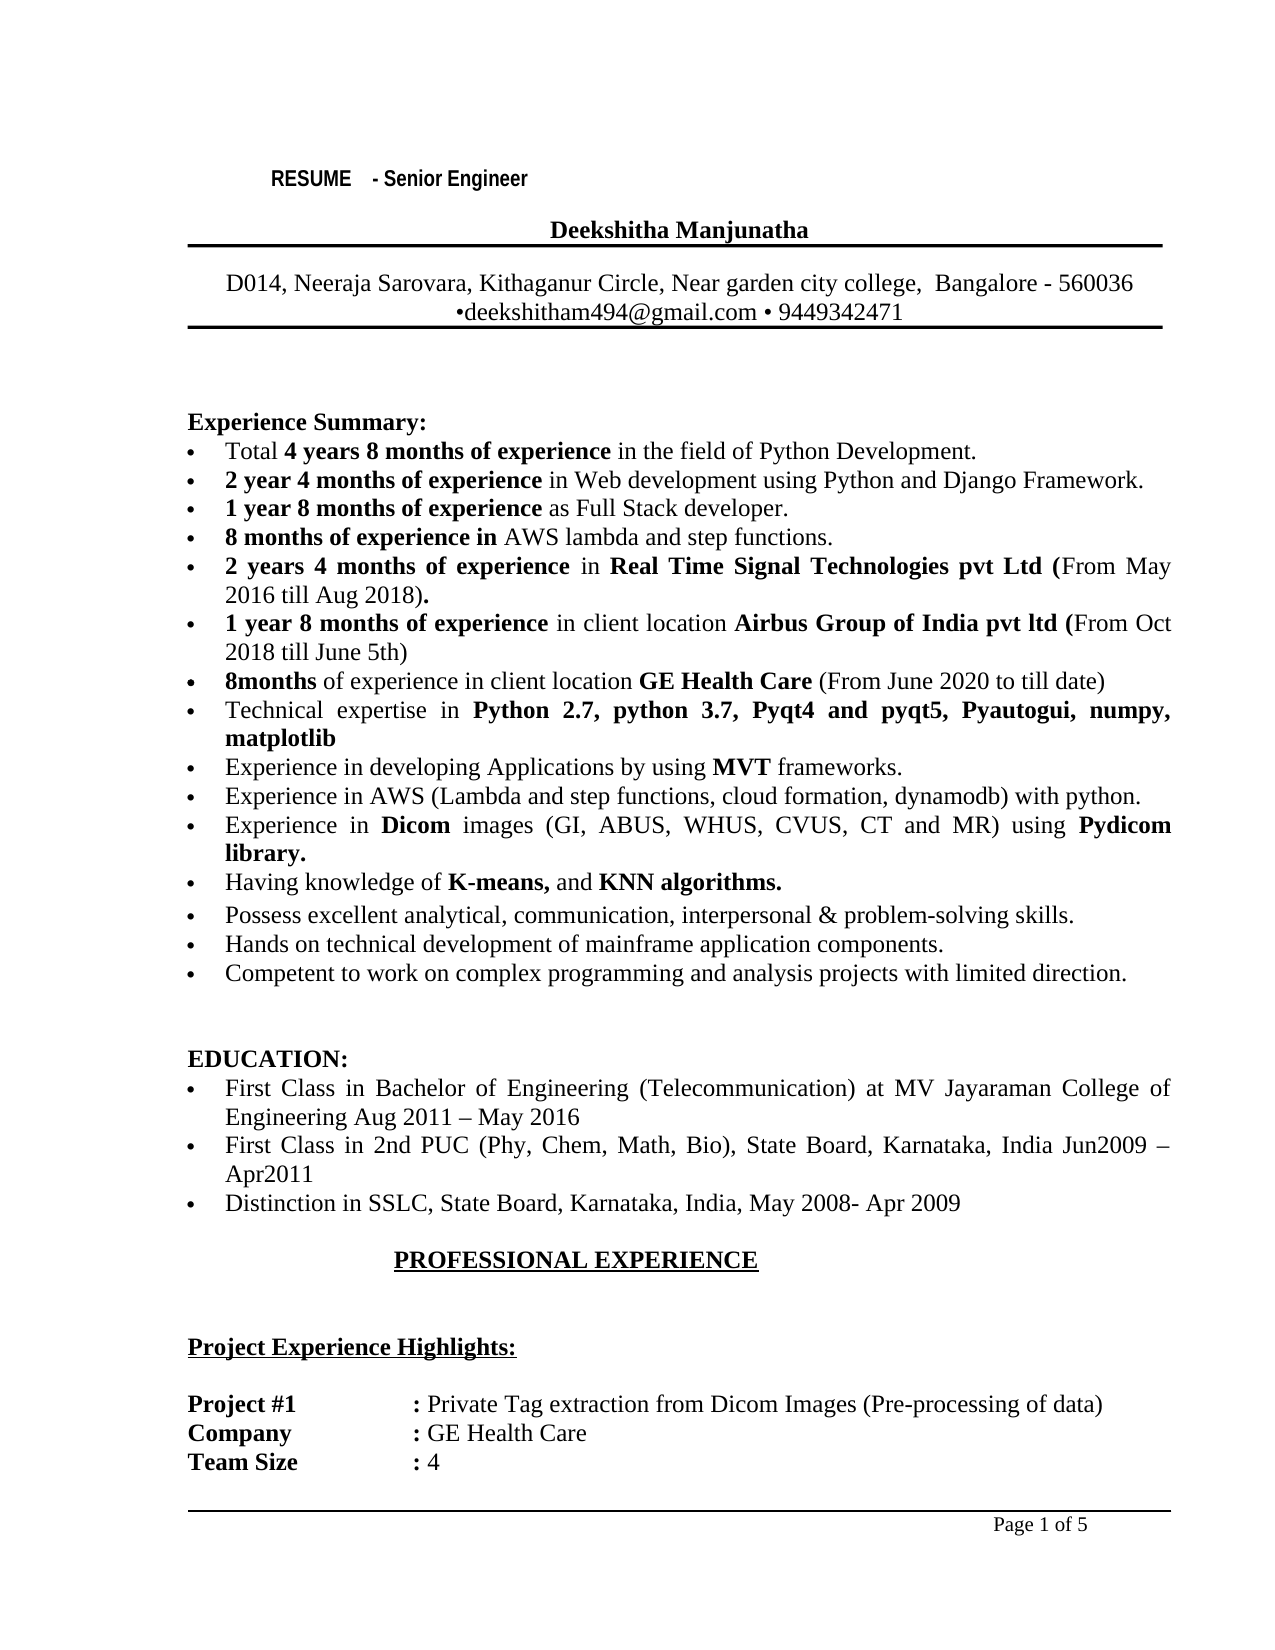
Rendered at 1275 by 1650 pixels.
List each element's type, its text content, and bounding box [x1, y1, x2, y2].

list Experience in developing Applications by using MVT frameworks. [187, 752, 1171, 781]
text PROFESSIONAL EXPERIENCE [187, 1245, 1171, 1274]
list Total 4 years 8 months of experience in the field of Python Development. [187, 436, 1171, 465]
list Technical expertise in Python 2.7, python 3.7, Pyqt4 and pyqt5, Pyautogui, numpy, matplotlib [187, 695, 1171, 752]
list 2 years 4 months of experience in Real Time Signal Technologies pvt Ltd (From May 2016 till Aug 2018). [187, 551, 1171, 608]
list Experience in AWS (Lambda and step functions, cloud formation, dynamodb) with python. [187, 781, 1171, 810]
list 1 year 8 months of experience as Full Stack developer. [187, 493, 1171, 522]
text Company : GE Health Care [187, 1418, 1171, 1447]
text Project #1 : Private Tag extraction from Dicom Images (Pre-processing of data) [187, 1389, 1171, 1418]
list First Class in Bachelor of Engineering (Telecommunication) at MV Jayaraman College of Engineering Aug 2011 – May 2016 [187, 1073, 1171, 1130]
text Team Size : 4 [187, 1447, 1171, 1475]
list Distinction in SSLC, State Board, Karnataka, India, May 2008- Apr 2009 [187, 1188, 1171, 1217]
text Project Experience Highlights: [187, 1332, 1171, 1360]
text Deekshitha Manjunatha [187, 215, 1171, 244]
list 1 year 8 months of experience in client location Airbus Group of India pvt ltd (From Oct 2018 till June 5th) [187, 608, 1171, 666]
list Having knowledge of K-means, and KNN algorithms. [187, 867, 1171, 896]
list 8 months of experience in AWS lambda and step functions. [187, 522, 1171, 551]
text D014, Neeraja Sarovara, Kithaganur Circle, Near garden city college, Bangalore - 560036 •deekshitham494@gmail.com • 9449342471 [187, 268, 1171, 326]
list First Class in 2nd PUC (Phy, Chem, Math, Bio), State Board, Karnataka, India Jun2009 – Apr2011 [187, 1130, 1171, 1188]
list 8months of experience in client location GE Health Care (From June 2020 to till date) [187, 666, 1171, 695]
list 2 year 4 months of experience in Web development using Python and Django Framework. [187, 465, 1171, 493]
list Hands on technical development of mainframe application components. [187, 929, 1171, 958]
text EDUCATION: [187, 1044, 1171, 1073]
list Possess excellent analytical, communication, interpersonal & problem-solving skills. [187, 900, 1171, 929]
list Experience in Dicom images (GI, ABUS, WHUS, CVUS, CT and MR) using Pydicom library. [187, 810, 1171, 867]
text Experience Summary: [187, 407, 1171, 436]
title RESUME - Senior Engineer [187, 165, 1171, 191]
list Competent to work on complex programming and analysis projects with limited direction. [187, 958, 1171, 987]
